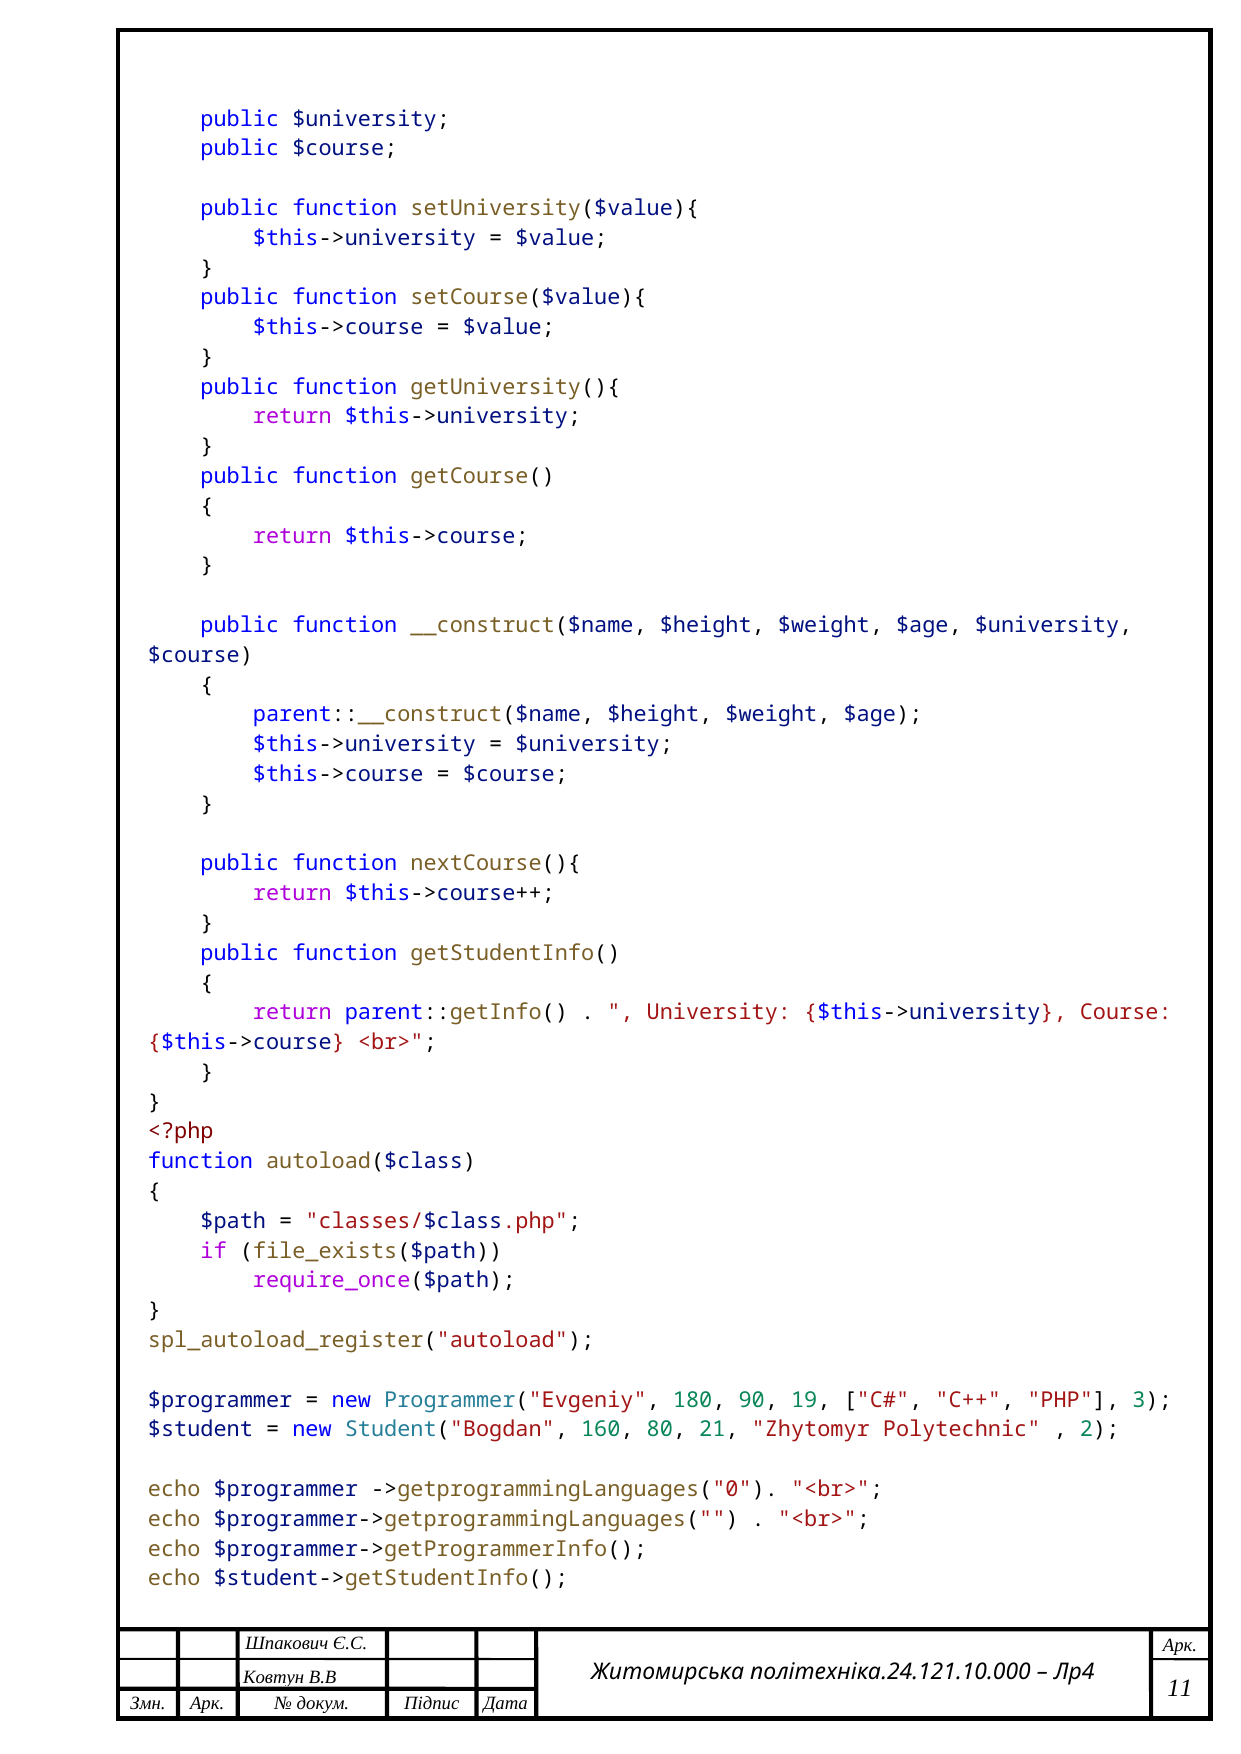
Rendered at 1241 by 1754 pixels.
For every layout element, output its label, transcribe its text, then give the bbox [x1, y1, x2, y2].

text } [148, 252, 1181, 281]
text return parent::getInfo() . ", University: {$this->university}, Course: {$this->course} <br>"; [148, 996, 1181, 1056]
text } [148, 549, 1181, 579]
text require_once($path); [148, 1264, 1181, 1294]
text public $course; [148, 132, 1181, 162]
text public function setUniversity($value){ [148, 192, 1181, 222]
text function autoload($class) [148, 1145, 1181, 1175]
text echo $programmer->getProgrammerInfo(); [148, 1533, 1181, 1562]
text $this->university = $university; [148, 728, 1181, 758]
text } [148, 430, 1181, 460]
text return $this->university; [148, 401, 1181, 430]
text public function __construct($name, $height, $weight, $age, $university, $course) [148, 609, 1181, 669]
text } [148, 1294, 1181, 1324]
text { [148, 1175, 1181, 1205]
text echo $student->getStudentInfo(); [148, 1562, 1181, 1592]
text return $this->course++; [148, 877, 1181, 907]
text echo $programmer->getprogrammingLanguages("") . "<br>"; [148, 1503, 1181, 1533]
text public function setCourse($value){ [148, 281, 1181, 311]
text public $university; [148, 103, 1181, 132]
text } [148, 907, 1181, 937]
text { [148, 967, 1181, 996]
text public function getStudentInfo() [148, 937, 1181, 967]
text return $this->course; [148, 520, 1181, 549]
text $programmer = new Programmer("Evgeniy", 180, 90, 19, ["C#", "C++", "PHP"], 3); [148, 1384, 1181, 1413]
text public function getUniversity(){ [148, 371, 1181, 401]
text <?php [148, 1116, 1181, 1145]
text } [148, 788, 1181, 818]
text } [148, 1056, 1181, 1086]
text echo $programmer ->getprogrammingLanguages("0"). "<br>"; [148, 1473, 1181, 1503]
text public function nextCourse(){ [148, 847, 1181, 877]
text $path = "classes/$class.php"; [148, 1205, 1181, 1235]
text $this->university = $value; [148, 222, 1181, 252]
text spl_autoload_register("autoload"); [148, 1324, 1181, 1354]
text } [148, 341, 1181, 371]
text parent::__construct($name, $height, $weight, $age); [148, 698, 1181, 728]
text public function getCourse() [148, 460, 1181, 490]
text $this->course = $value; [148, 311, 1181, 341]
text { [148, 490, 1181, 520]
text $this->course = $course; [148, 758, 1181, 788]
text if (file_exists($path)) [148, 1235, 1181, 1264]
text { [148, 669, 1181, 698]
text $student = new Student("Bogdan", 160, 80, 21, "Zhytomyr Polytechnic" , 2); [148, 1413, 1181, 1443]
text } [148, 1086, 1181, 1116]
